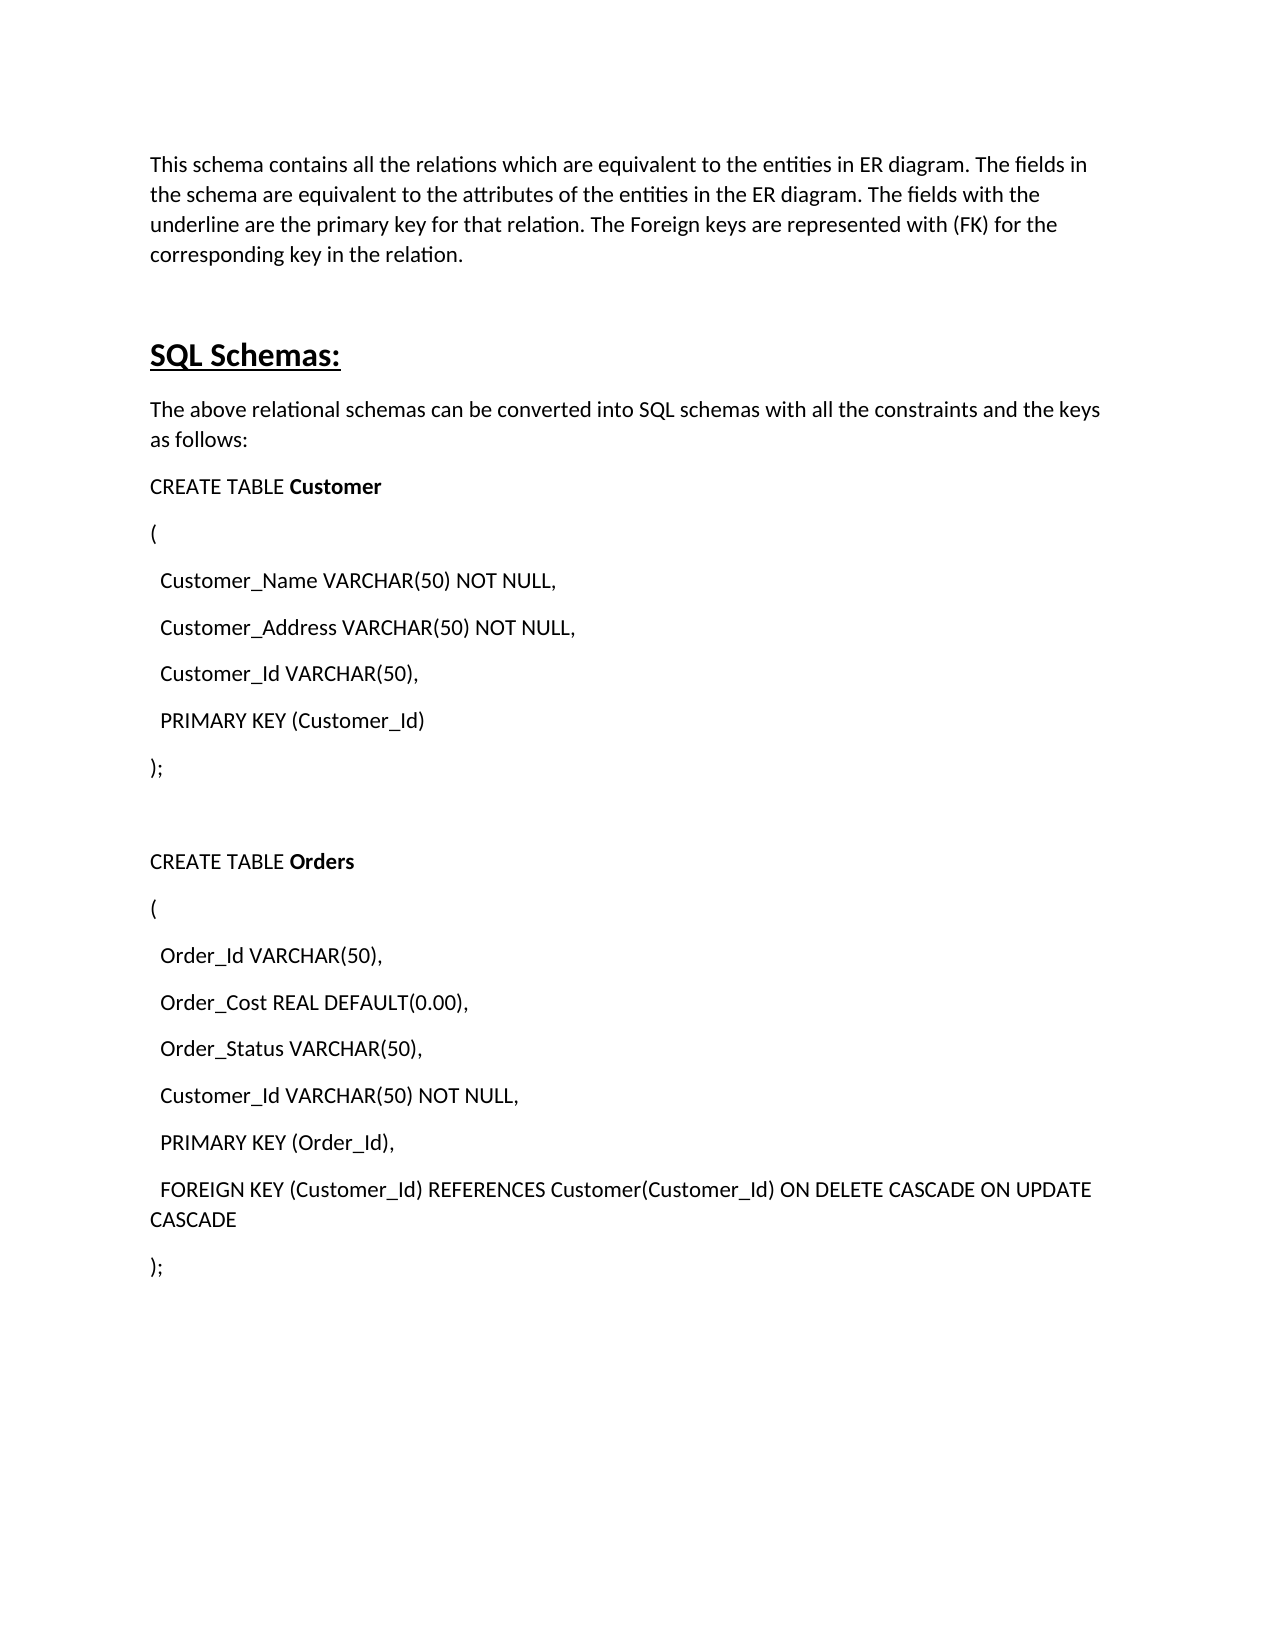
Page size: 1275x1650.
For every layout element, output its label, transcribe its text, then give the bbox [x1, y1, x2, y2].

text This schema contains all the relations which are equivalent to the entities in ER diagram. The fields in the schema are equivalent to the attributes of the entities in the ER diagram. The fields with the underline are the primary key for that relation. The Foreign keys are represented with (FK) for the corresponding key in the relation. [150, 150, 1125, 269]
text ( [150, 894, 1125, 922]
text ); [150, 753, 1125, 781]
text PRIMARY KEY (Order_Id), [150, 1128, 1125, 1156]
text Order_Id VARCHAR(50), [150, 941, 1125, 969]
text FOREIGN KEY (Customer_Id) REFERENCES Customer(Customer_Id) ON DELETE CASCADE ON UPDATE CASCADE [150, 1175, 1125, 1233]
text Customer_Address VARCHAR(50) NOT NULL, [150, 613, 1125, 641]
text CREATE TABLE Customer [150, 472, 1125, 500]
text Order_Cost REAL DEFAULT(0.00), [150, 988, 1125, 1016]
text PRIMARY KEY (Customer_Id) [150, 706, 1125, 734]
text Customer_Id VARCHAR(50), [150, 659, 1125, 688]
text The above relational schemas can be converted into SQL schemas with all the constraints and the keys as follows: [150, 395, 1125, 453]
text Customer_Name VARCHAR(50) NOT NULL, [150, 566, 1125, 594]
text SQL Schemas: [150, 334, 1125, 375]
text CREATE TABLE Orders [150, 847, 1125, 875]
text ( [150, 519, 1125, 547]
text Order_Status VARCHAR(50), [150, 1034, 1125, 1063]
text Customer_Id VARCHAR(50) NOT NULL, [150, 1081, 1125, 1109]
text ); [150, 1252, 1125, 1280]
